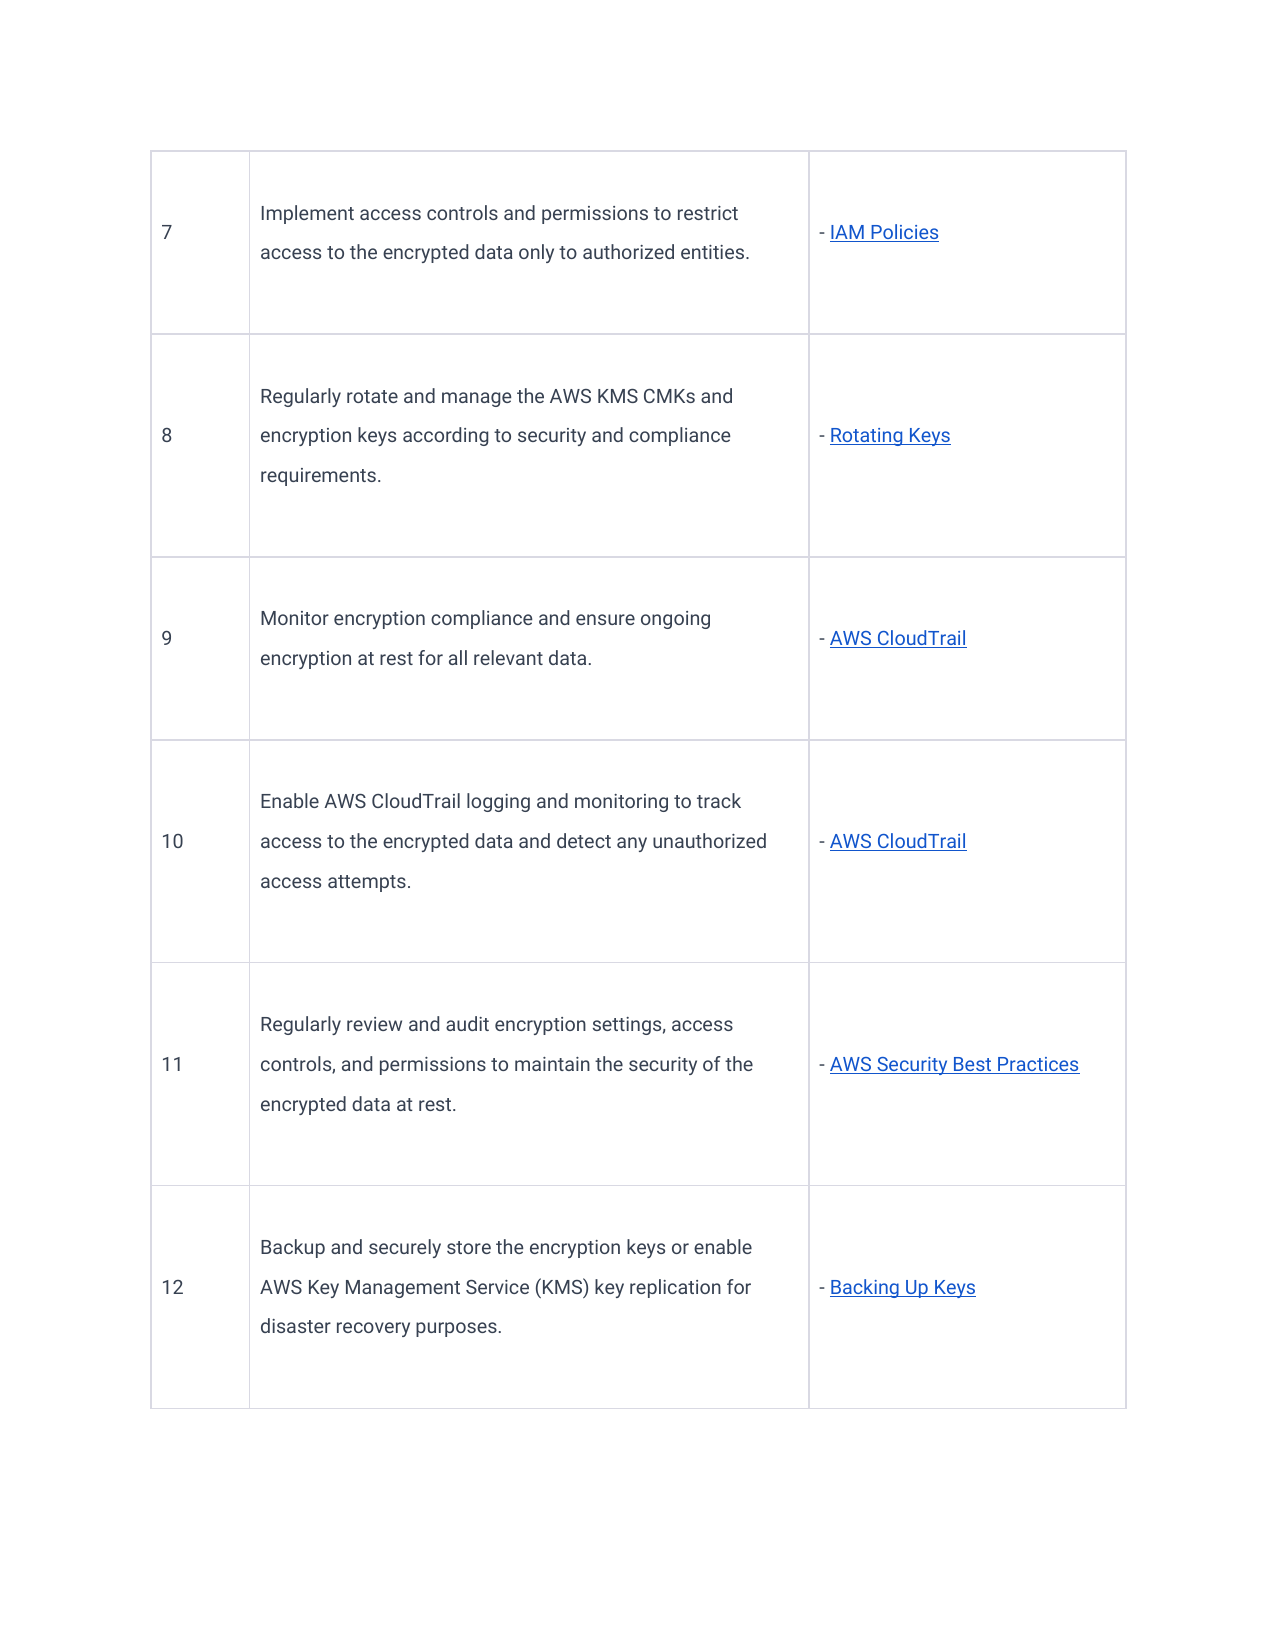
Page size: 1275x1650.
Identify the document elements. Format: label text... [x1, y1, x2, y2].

table_cell - Backing Up Keys [810, 1186, 1125, 1407]
table_cell Backup and securely store the encryption keys or enable AWS Key Management Service (KMS) key replication for disaster recovery purposes. [250, 1186, 808, 1407]
table_cell - AWS Security Best Practices [810, 963, 1125, 1185]
table_cell Regularly review and audit encryption settings, access controls, and permissions to maintain the security of the encrypted data at rest. [250, 963, 808, 1185]
table_cell 9 [152, 558, 249, 739]
table_cell Regularly rotate and manage the AWS KMS CMKs and encryption keys according to security and compliance requirements. [250, 335, 808, 556]
table_cell - Rotating Keys [810, 335, 1125, 556]
table_cell 10 [152, 741, 249, 962]
table_cell Monitor encryption compliance and ensure ongoing encryption at rest for all relevant data. [250, 558, 808, 739]
table_cell Enable AWS CloudTrail logging and monitoring to track access to the encrypted data and detect any unauthorized access attempts. [250, 741, 808, 962]
table_cell - IAM Policies [810, 152, 1125, 333]
table_cell - AWS CloudTrail [810, 741, 1125, 962]
table_cell Implement access controls and permissions to restrict access to the encrypted data only to authorized entities. [250, 152, 808, 333]
table_cell 12 [152, 1186, 249, 1407]
table_cell - AWS CloudTrail [810, 558, 1125, 739]
table_cell 8 [152, 335, 249, 556]
table_cell 11 [152, 963, 249, 1185]
table_cell 7 [152, 152, 249, 333]
